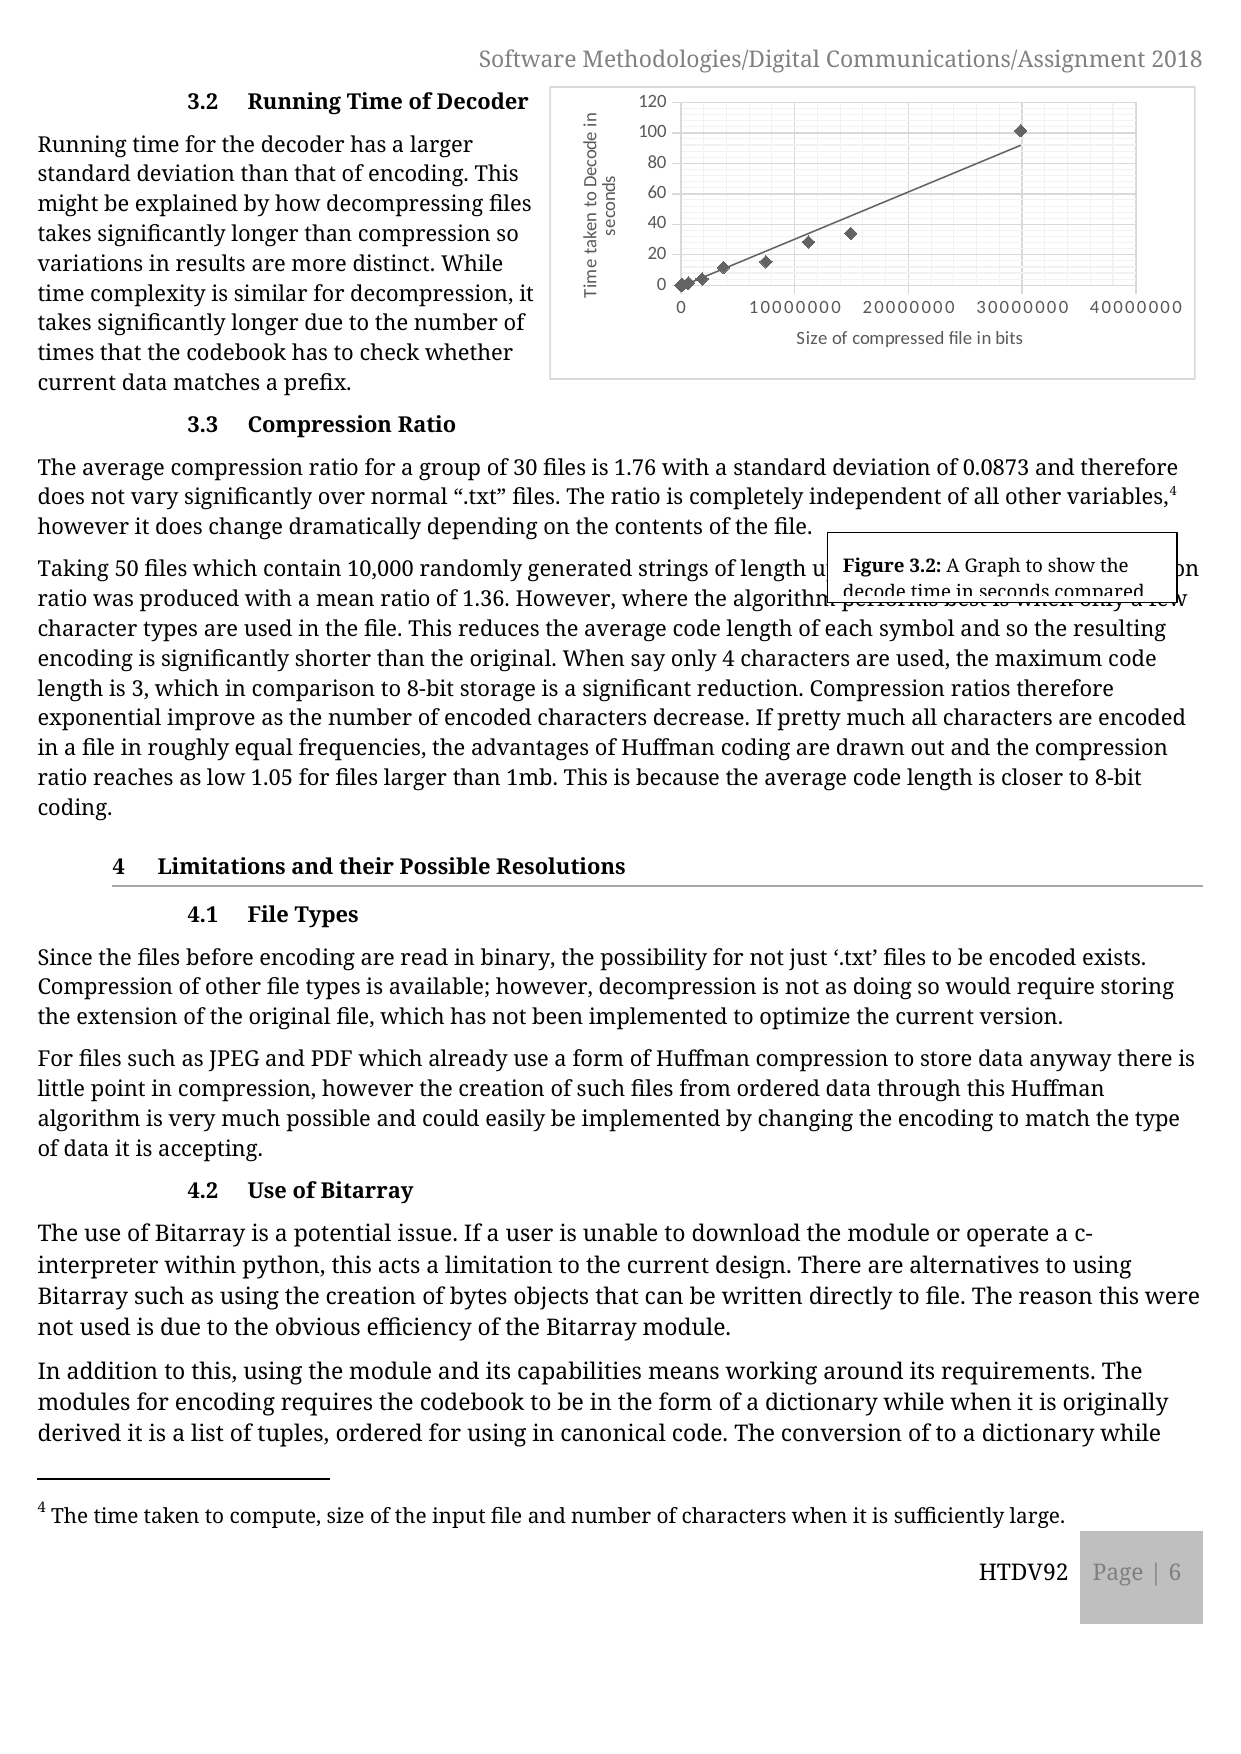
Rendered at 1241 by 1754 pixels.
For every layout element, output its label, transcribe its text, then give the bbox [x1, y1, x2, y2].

text For files such as JPEG and PDF which already use a form of Huffman compression to store data anyway there is little point in compression, however the creation of such files from ordered data through this Huffman algorithm is very much possible and could easily be implemented by changing the encoding to match the type of data it is accepting. [37, 1060, 1203, 1179]
subtitle File Types [187, 916, 1113, 946]
subtitle Use of Bitarray [187, 1192, 1113, 1222]
text Running time for the decoder has a larger standard deviation than that of encoding. This might be explained by how decompressing files takes significantly longer than compression so variations in results are more distinct. While time complexity is similar for decompression, it takes significantly longer due to the number of times that the codebook has to check whether current data matches a prefix. [37, 129, 1203, 397]
text Taking 50 files which contain 10,000 randomly generated strings of length up to 10, a much poorer compression ratio was produced with a mean ratio of 1.36. However, where the algorithm performs best is when only a few character types are used in the file. This reduces the average code length of each symbol and so the resulting encoding is significantly shorter than the original. When say only 4 characters are used, the maximum code length is 3, which in comparison to 8-bit storage is a significant reduction. Compression ratios therefore exponential improve as the number of encoded characters decrease. If pretty much all characters are encoded in a file in roughly equal frequencies, the advantages of Huffman coding are drawn out and the compression ratio reaches as low 1.05 for files larger than 1mb. This is because the average code length is closer to 8-bit coding. [37, 553, 1203, 822]
text The use of Bitarray is a potential issue. If a user is unable to download the module or operate a c-interpreter within python, this acts a limitation to the current design. There are alternatives to using Bitarray such as using the creation of bytes objects that can be written directly to file. The reason this were not used is due to the obvious efficiency of the Bitarray module. [37, 1234, 1203, 1359]
text The average compression ratio for a group of 30 files is 1.76 with a standard deviation of 0.0873 and therefore does not vary significantly over normal “.txt” files. The ratio is completely independent of all other variables, however it does change dramatically depending on the contents of the file. [37, 452, 1203, 541]
subtitle Compression Ratio [187, 409, 1113, 439]
text Since the files before encoding are read in binary, the possibility for not just ‘.txt’ files to be encoded exists. Compression of other file types is available; however, decompression is not as doing so would require storing the extension of the original file, which has not been implemented to optimize the current version. [37, 958, 1203, 1048]
subtitle Running Time of Decoder [187, 86, 549, 116]
subtitle Limitations and their Possible Resolutions [112, 851, 1203, 885]
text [37, 1372, 1203, 1465]
